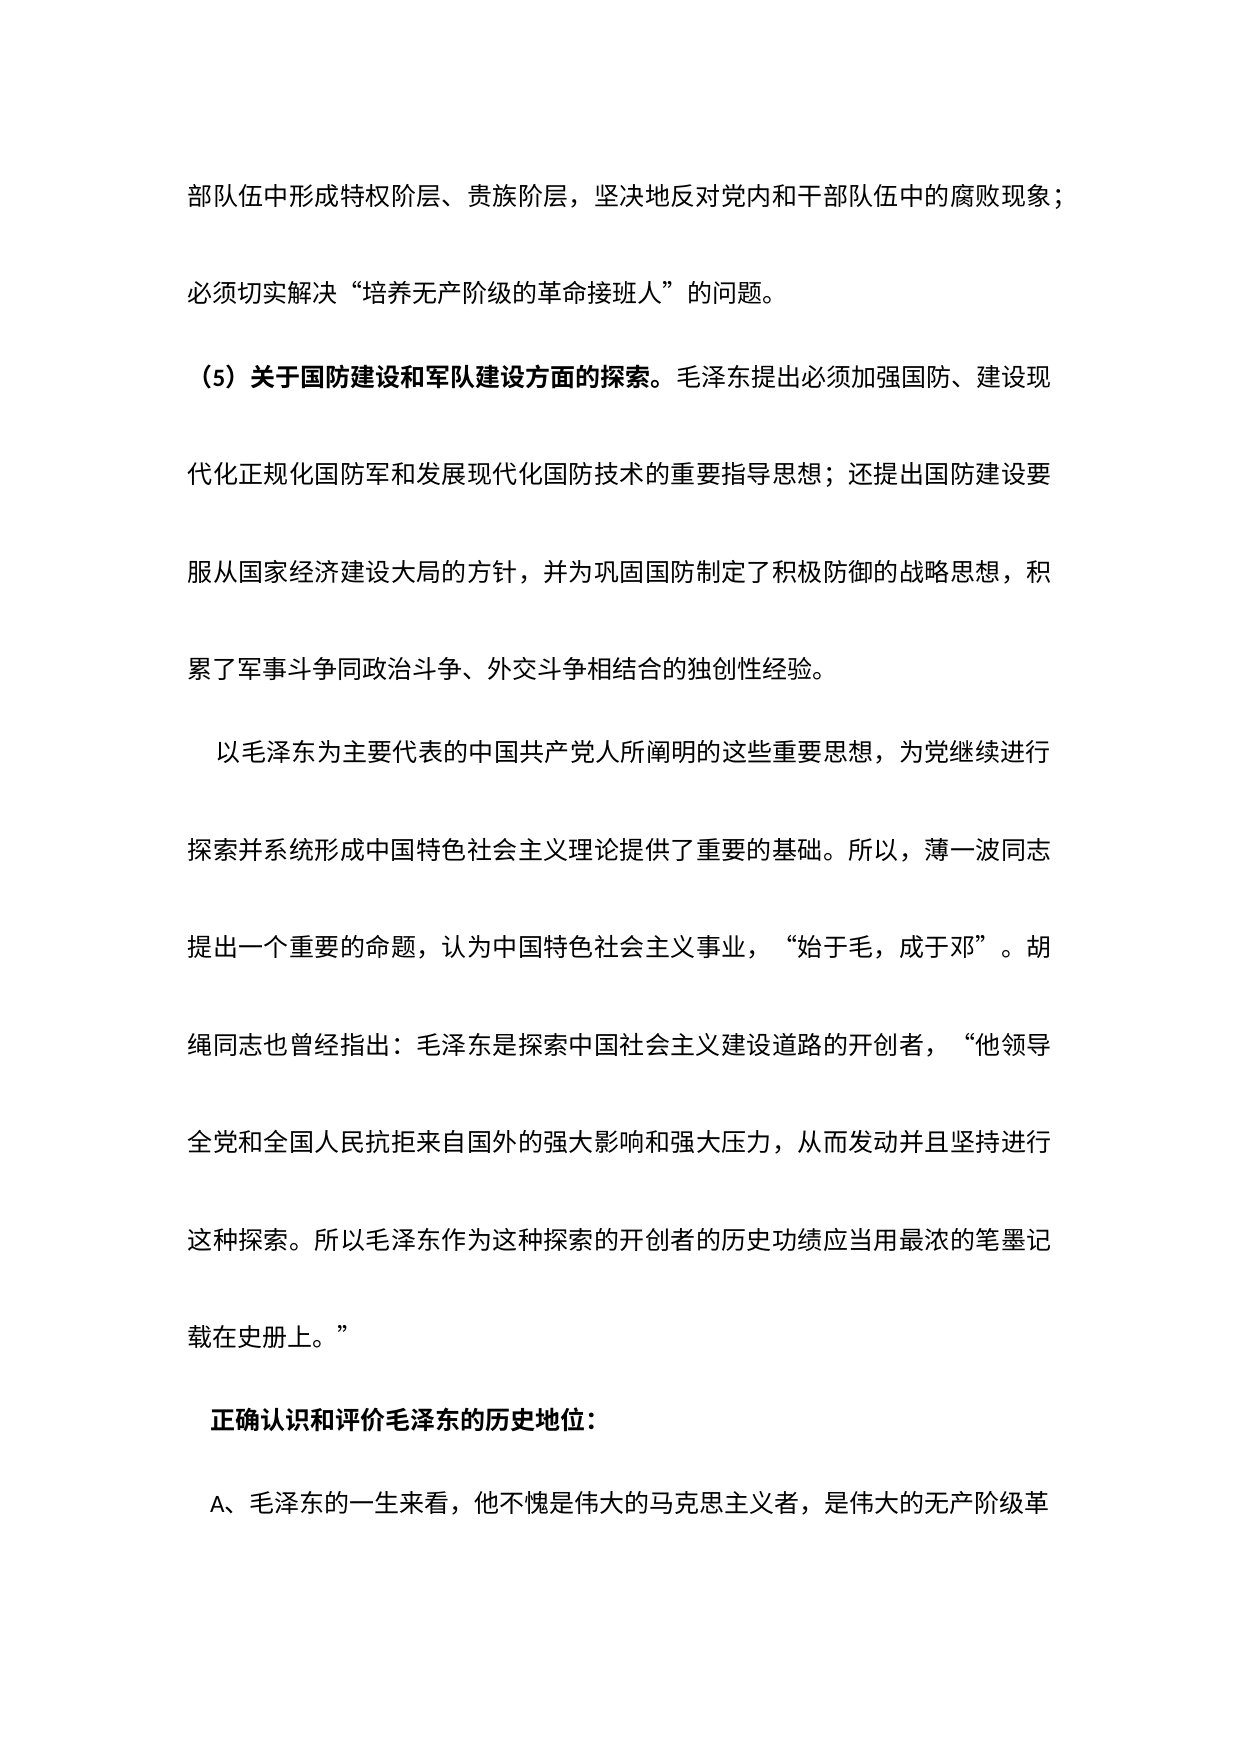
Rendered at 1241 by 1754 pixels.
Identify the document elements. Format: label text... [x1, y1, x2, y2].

text 正确认识和评价毛泽东的历史地位： [187, 1386, 1053, 1451]
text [187, 1469, 1053, 1534]
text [187, 162, 1053, 324]
text 以毛泽东为主要代表的中国共产党人所阐明的这些重要思想，为党继续进行探索并系统形成中国特色社会主义理论提供了重要的基础。所以，薄一波同志提出一个重要的命题，认为中国特色社会主义事业，“始于毛，成于邓”。胡绳同志也曾经指出：毛泽东是探索中国社会主义建设道路的开创者，“他领导全党和全国人民抗拒来自国外的强大影响和强大压力，从而发动并且坚持进行这种探索。所以毛泽东作为这种探索的开创者的历史功绩应当用最浓的笔墨记载在史册上。” [187, 718, 1053, 1368]
text （5）关于国防建设和军队建设方面的探索。毛泽东提出必须加强国防、建设现代化正规化国防军和发展现代化国防技术的重要指导思想；还提出国防建设要服从国家经济建设大局的方针，并为巩固国防制定了积极防御的战略思想，积累了军事斗争同政治斗争、外交斗争相结合的独创性经验。 [187, 343, 1053, 700]
